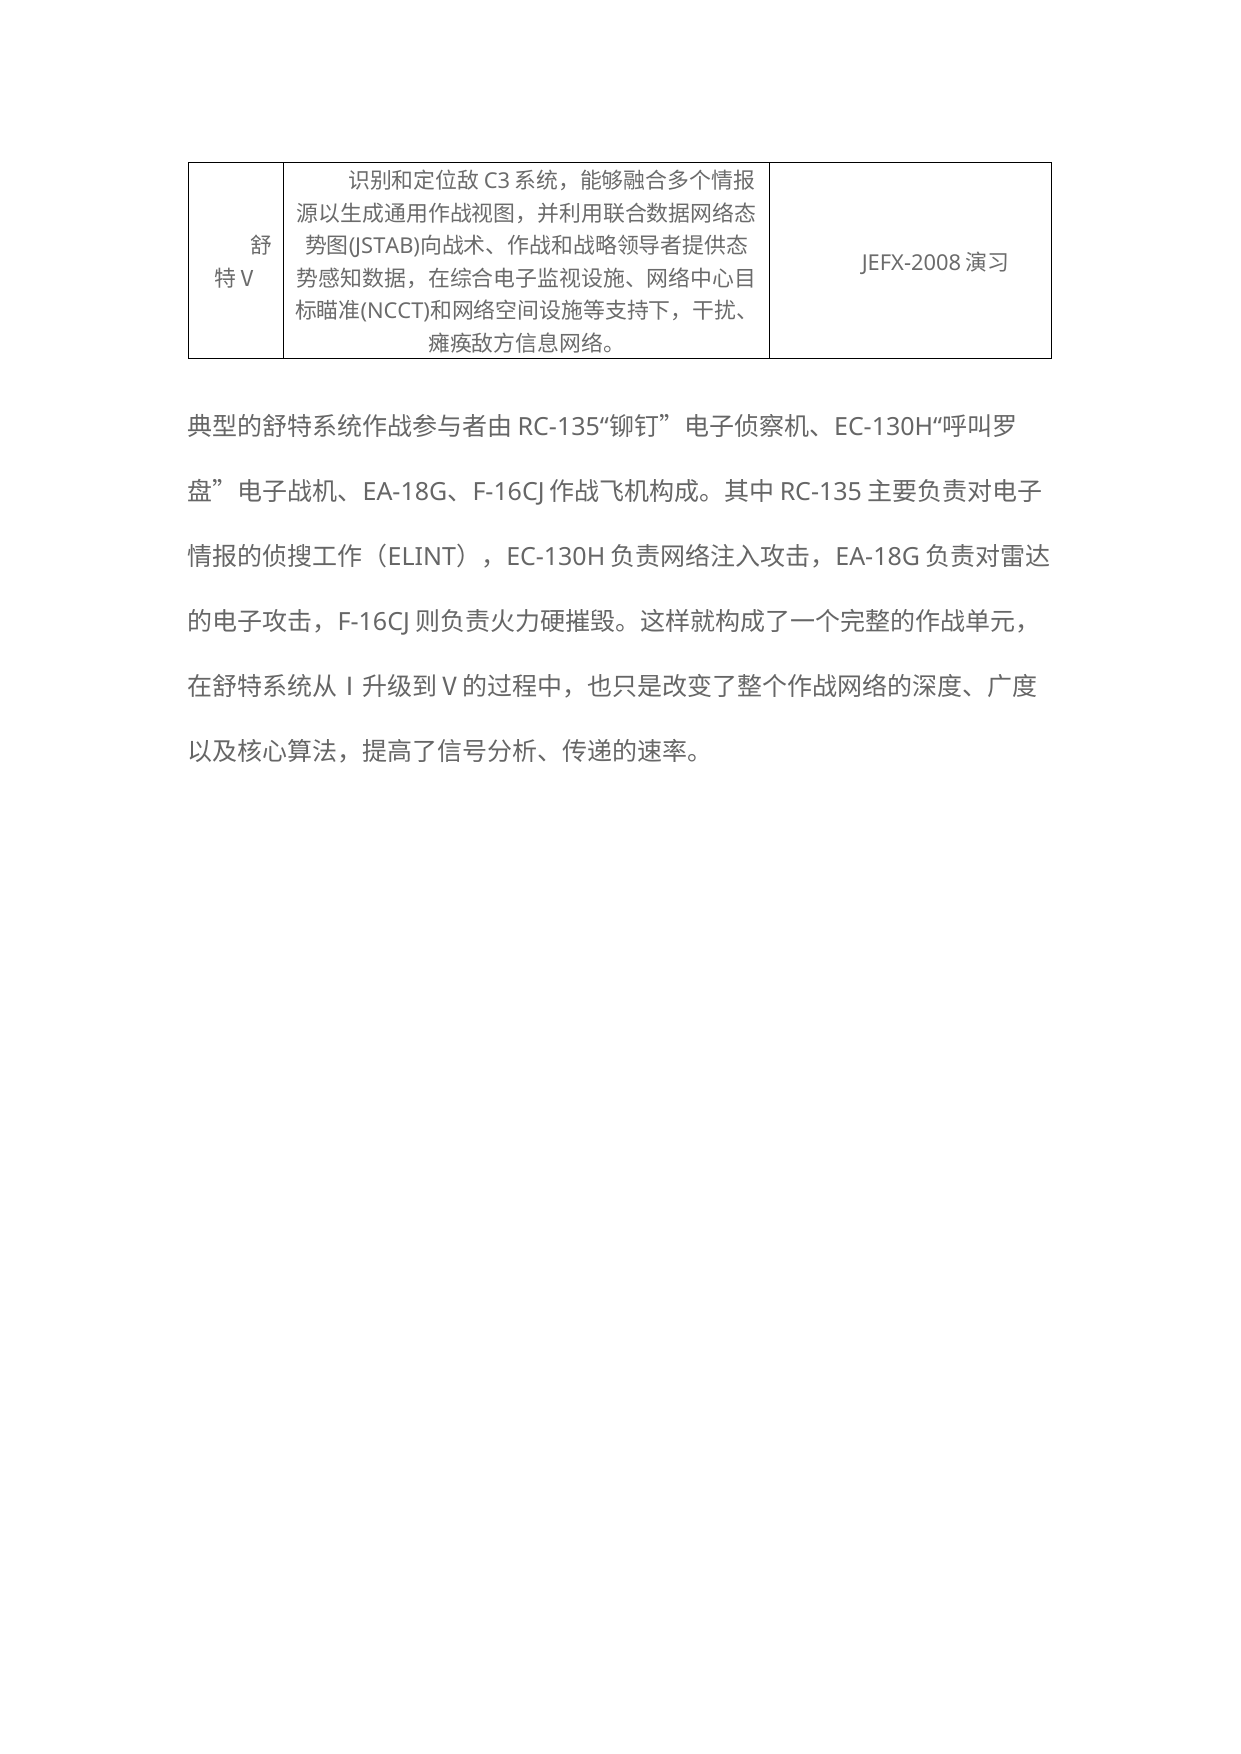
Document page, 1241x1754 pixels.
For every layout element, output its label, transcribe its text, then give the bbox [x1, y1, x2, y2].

table_cell JEFX-2008演习 [770, 163, 1051, 358]
text 典型的舒特系统作战参与者由RC-135“铆钉”电子侦察机、EC-130H“呼叫罗盘”电子战机、EA-18G、F-16CJ作战飞机构成。其中RC-135主要负责对电子情报的侦搜工作（ELINT），EC-130H负责网络注入攻击，EA-18G负责对雷达的电子攻击，F-16CJ则负责火力硬摧毁。这样就构成了一个完整的作战单元，在舒特系统从Ⅰ升级到Ⅴ的过程中，也只是改变了整个作战网络的深度、广度以及核心算法，提高了信号分析、传递的速率。 [187, 392, 1053, 782]
table_cell 舒特Ⅴ [189, 163, 283, 358]
table_cell 识别和定位敌C3系统，能够融合多个情报源以生成通用作战视图，并利用联合数据网络态势图(JSTAB)向战术、作战和战略领导者提供态势感知数据，在综合电子监视设施、网络中心目标瞄准(NCCT)和网络空间设施等支持下，干扰、瘫痪敌方信息网络。 [284, 163, 769, 358]
